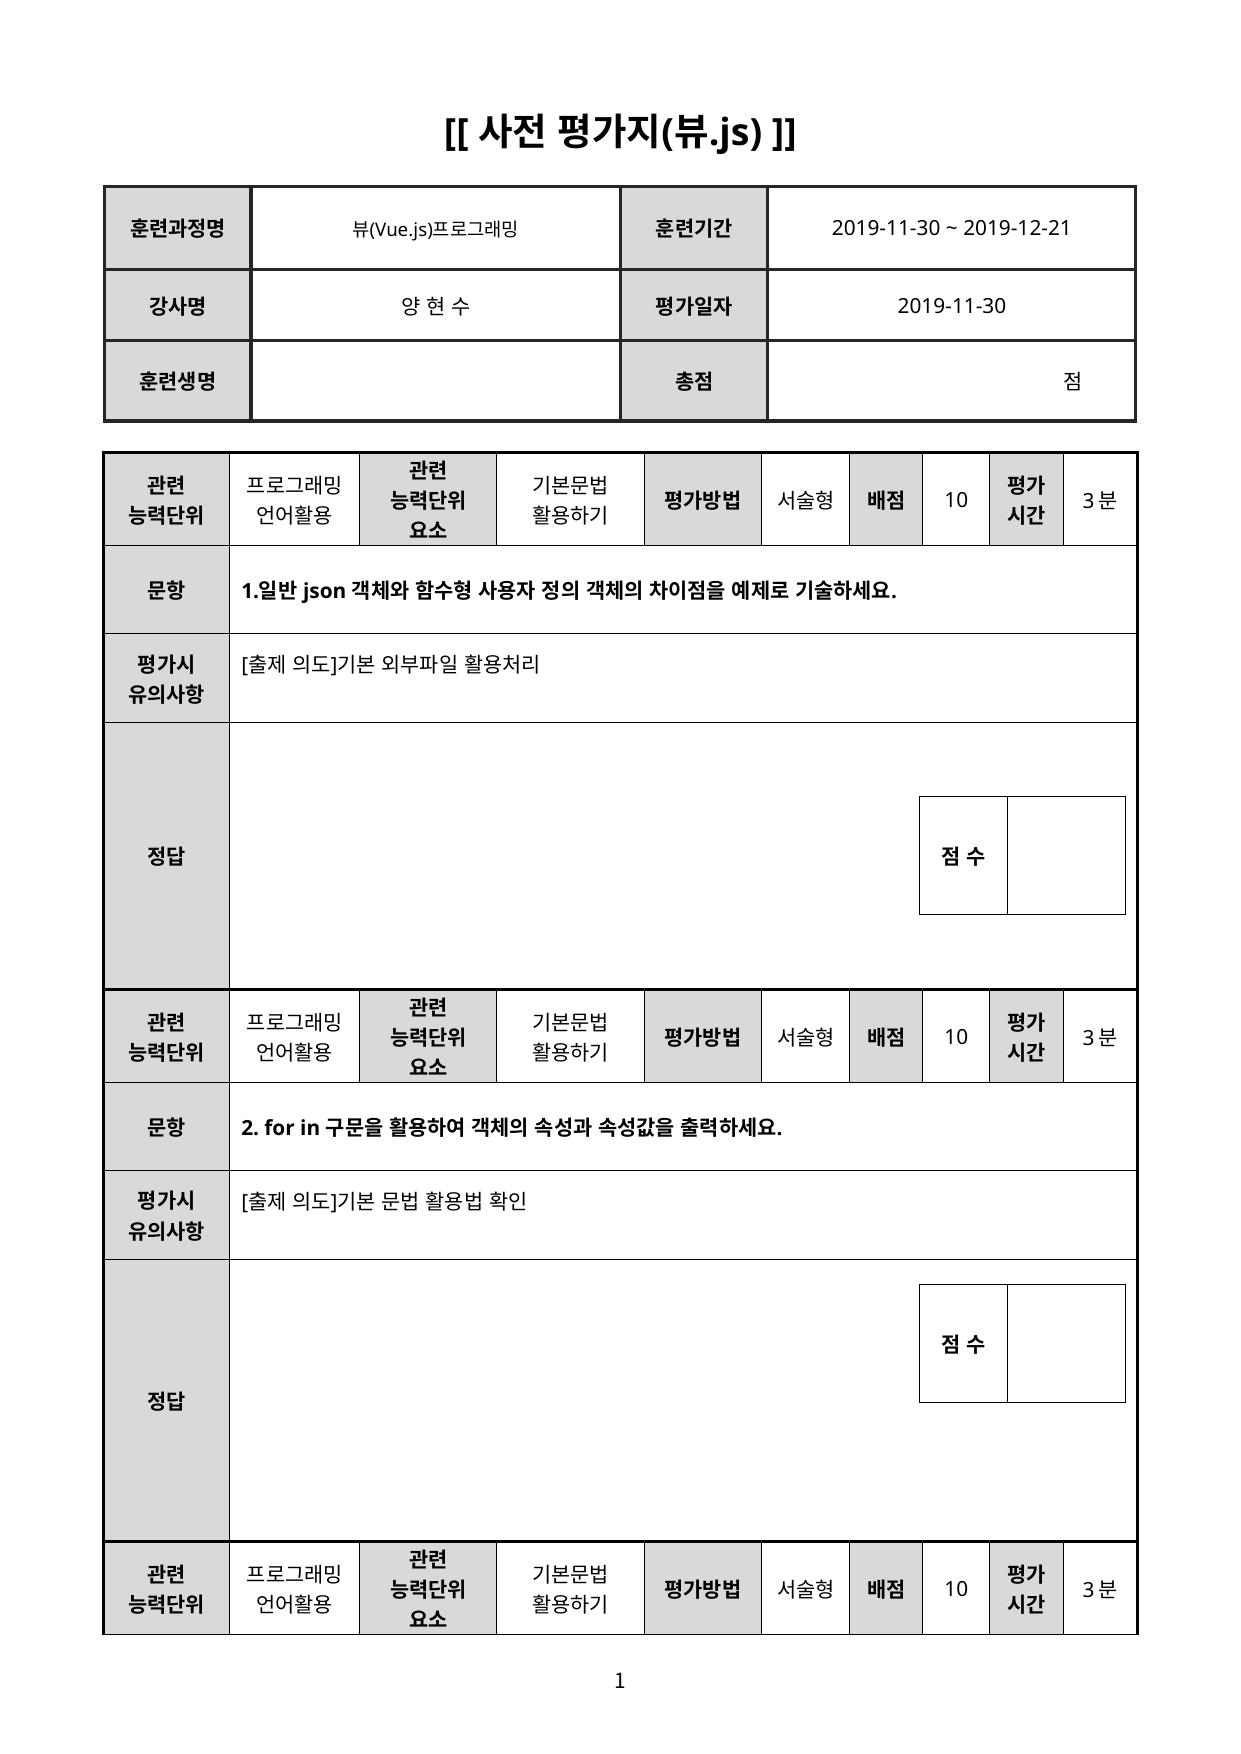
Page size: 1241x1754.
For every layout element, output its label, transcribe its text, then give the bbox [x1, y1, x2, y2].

table_cell 서술형 [762, 991, 849, 1082]
table_cell 관련 능력단위 [105, 991, 229, 1082]
table_cell 프로그래밍 언어활용 [230, 1543, 359, 1634]
table_cell 평가 시간 [990, 1543, 1063, 1634]
table_cell 기본문법 활용하기 [497, 1543, 644, 1634]
table_cell [253, 342, 619, 419]
table_cell 문항 [105, 546, 229, 633]
table_cell [출제 의도]기본 외부파일 활용처리 [230, 634, 1136, 722]
table_cell 관련 능력단위 요소 [360, 991, 496, 1082]
table_cell 기본문법 활용하기 [497, 991, 644, 1082]
table_header 3분 [1064, 454, 1136, 545]
table_cell 평가시 유의사항 [105, 634, 229, 722]
table_header 2019-11-30 ~ 2019-12-21 [769, 188, 1134, 268]
table_cell 1.일반 json 객체와 함수형 사용자 정의 객체의 차이점을 예제로 기술하세요. [230, 546, 1136, 633]
table_cell 관련 능력단위 요소 [360, 1543, 496, 1634]
table_cell 정답 [105, 1260, 229, 1540]
table_cell 10 [923, 1543, 989, 1634]
table_cell [출제 의도]기본 문법 활용법 확인 [230, 1171, 1136, 1259]
table_header 뷰(Vue.js)프로그래밍 [253, 188, 619, 268]
table_cell 관련 능력단위 [105, 1543, 229, 1634]
table_header 평가방법 [645, 454, 761, 545]
table_cell 훈련생명 [106, 342, 249, 419]
table_cell 프로그래밍 언어활용 [230, 991, 359, 1082]
table_cell 배점 [850, 991, 922, 1082]
table_header 서술형 [762, 454, 849, 545]
table_cell 10 [923, 991, 989, 1082]
table_header 훈련과정명 [106, 188, 249, 268]
table_header 기본문법 활용하기 [497, 454, 644, 545]
table_cell 2. for in 구문을 활용하여 객체의 속성과 속성값을 출력하세요. [230, 1083, 1136, 1170]
table_cell 평가일자 [622, 271, 766, 339]
table_cell 평가방법 [645, 991, 761, 1082]
table_cell 평가 시간 [990, 991, 1063, 1082]
table_cell 3분 [1064, 1543, 1136, 1634]
text [[ 사전 평가지(뷰.js) ]] [100, 102, 1140, 156]
table_cell 총점 [622, 342, 766, 419]
table_cell 점 [769, 342, 1134, 419]
table_cell 강사명 [106, 271, 249, 339]
table_header 배점 [850, 454, 922, 545]
table_cell 정답 [105, 723, 229, 988]
table_header 평가 시간 [990, 454, 1063, 545]
table_cell 3분 [1064, 991, 1136, 1082]
table_cell 양 현 수 [253, 271, 619, 339]
table_header 프로그래밍 언어활용 [230, 454, 359, 545]
table_header 관련 능력단위 [105, 454, 229, 545]
table_cell 문항 [105, 1083, 229, 1170]
table_cell 배점 [850, 1543, 922, 1634]
table_header 훈련기간 [622, 188, 766, 268]
table_header 10 [923, 454, 989, 545]
table_cell 2019-11-30 [769, 271, 1134, 339]
table_cell [230, 1260, 1136, 1540]
table_header 관련 능력단위 요소 [360, 454, 496, 545]
table_cell 서술형 [762, 1543, 849, 1634]
table_cell 평가방법 [645, 1543, 761, 1634]
table_cell [230, 723, 1136, 988]
table_cell 평가시 유의사항 [105, 1171, 229, 1259]
